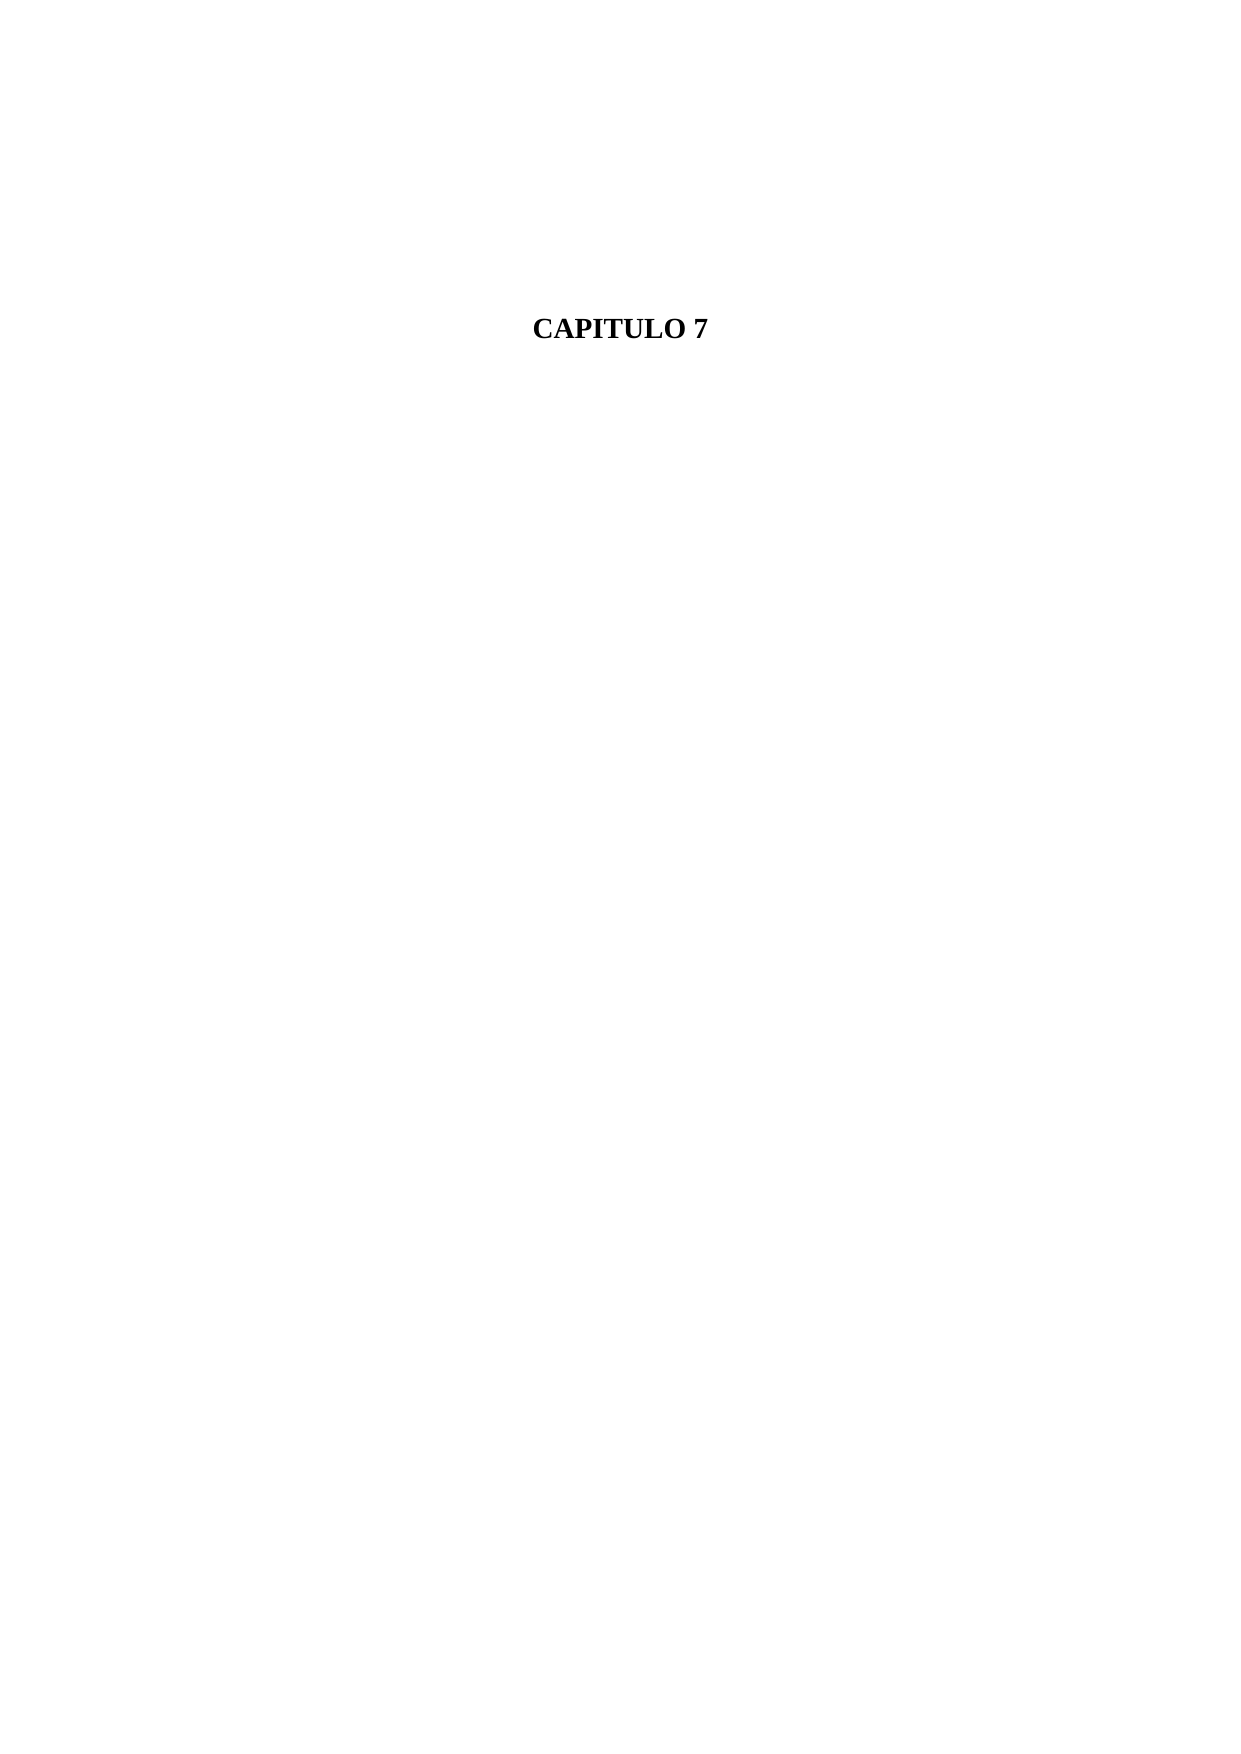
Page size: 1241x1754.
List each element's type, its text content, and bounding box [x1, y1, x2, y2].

text CAPITULO 7 [260, 307, 980, 344]
